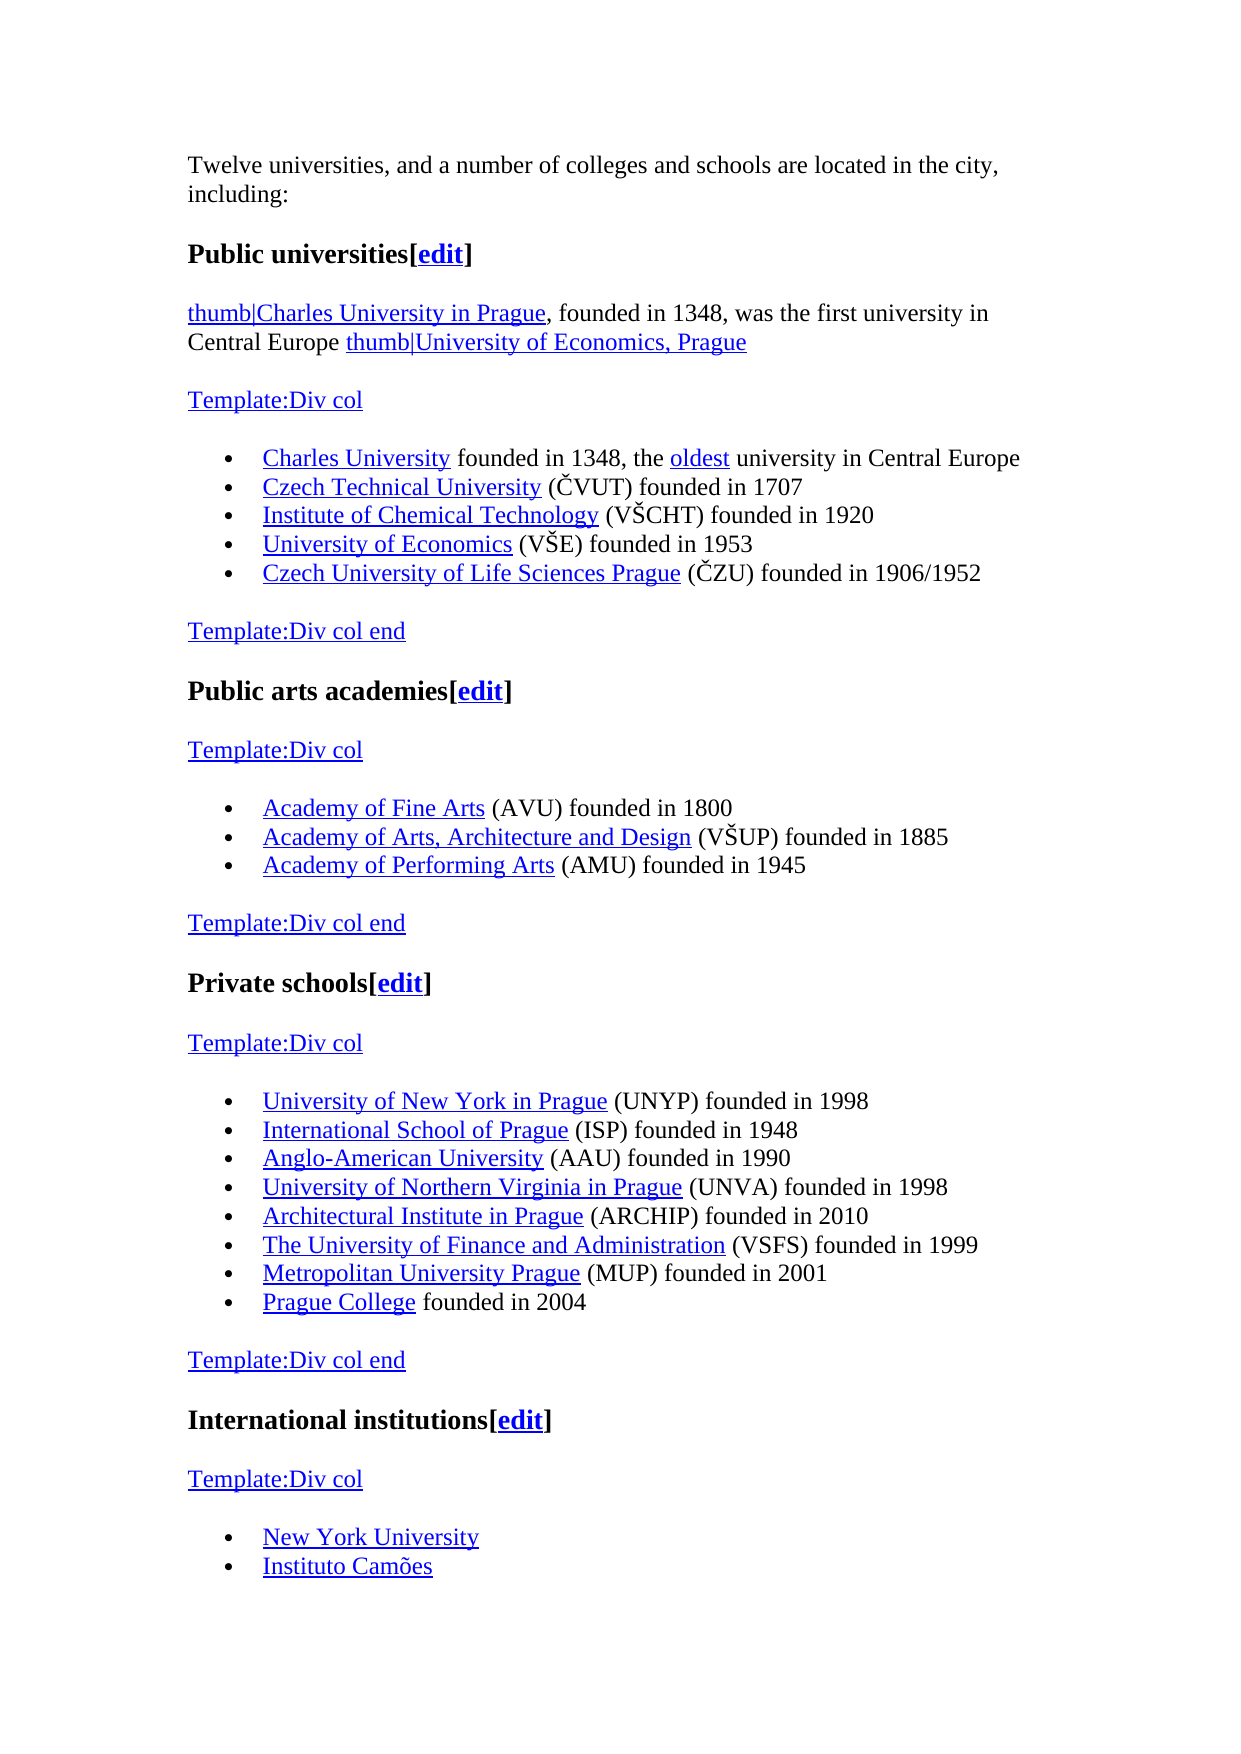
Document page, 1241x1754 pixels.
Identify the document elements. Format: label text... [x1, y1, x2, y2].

list International School of Prague (ISP) founded in 1948 [225, 1115, 1053, 1143]
list University of New York in Prague (UNYP) founded in 1998 [225, 1086, 1053, 1115]
subtitle Public universities[edit] [187, 237, 1053, 269]
list Charles University founded in 1348, the oldest university in Central Europe [225, 443, 1053, 472]
subtitle International institutions[edit] [187, 1403, 1053, 1435]
list Instituto Camões [225, 1551, 1053, 1580]
text Template:Div col [187, 735, 1053, 764]
list Anglo-American University (AAU) founded in 1990 [225, 1143, 1053, 1172]
list University of Northern Virginia in Prague (UNVA) founded in 1998 [225, 1172, 1053, 1201]
list The University of Finance and Administration (VSFS) founded in 1999 [225, 1230, 1053, 1258]
list Metropolitan University Prague (MUP) founded in 2001 [225, 1258, 1053, 1287]
text Template:Div col end [187, 1345, 1053, 1374]
list Academy of Fine Arts (AVU) founded in 1800 [225, 793, 1053, 822]
list Academy of Arts, Architecture and Design (VŠUP) founded in 1885 [225, 822, 1053, 851]
subtitle Public arts academies[edit] [187, 674, 1053, 706]
text Template:Div col [187, 385, 1053, 414]
list Institute of Chemical Technology (VŠCHT) founded in 1920 [225, 500, 1053, 529]
list New York University [225, 1522, 1053, 1551]
text Twelve universities, and a number of colleges and schools are located in the city, including: [187, 150, 1053, 207]
subtitle Private schools[edit] [187, 966, 1053, 999]
list Architectural Institute in Prague (ARCHIP) founded in 2010 [225, 1201, 1053, 1230]
list Czech University of Life Sciences Prague (ČZU) founded in 1906/1952 [225, 558, 1053, 587]
list Academy of Performing Arts (AMU) founded in 1945 [225, 851, 1053, 879]
text Template:Div col end [187, 616, 1053, 644]
text Template:Div col [187, 1464, 1053, 1493]
list Czech Technical University (ČVUT) founded in 1707 [225, 472, 1053, 500]
list Prague College founded in 2004 [225, 1287, 1053, 1316]
list University of Economics (VŠE) founded in 1953 [225, 529, 1053, 558]
text thumb|Charles University in Prague, founded in 1348, was the first university in Central Europe thumb|University of Economics, Prague [187, 298, 1053, 356]
text Template:Div col end [187, 908, 1053, 937]
text Template:Div col [187, 1028, 1053, 1057]
